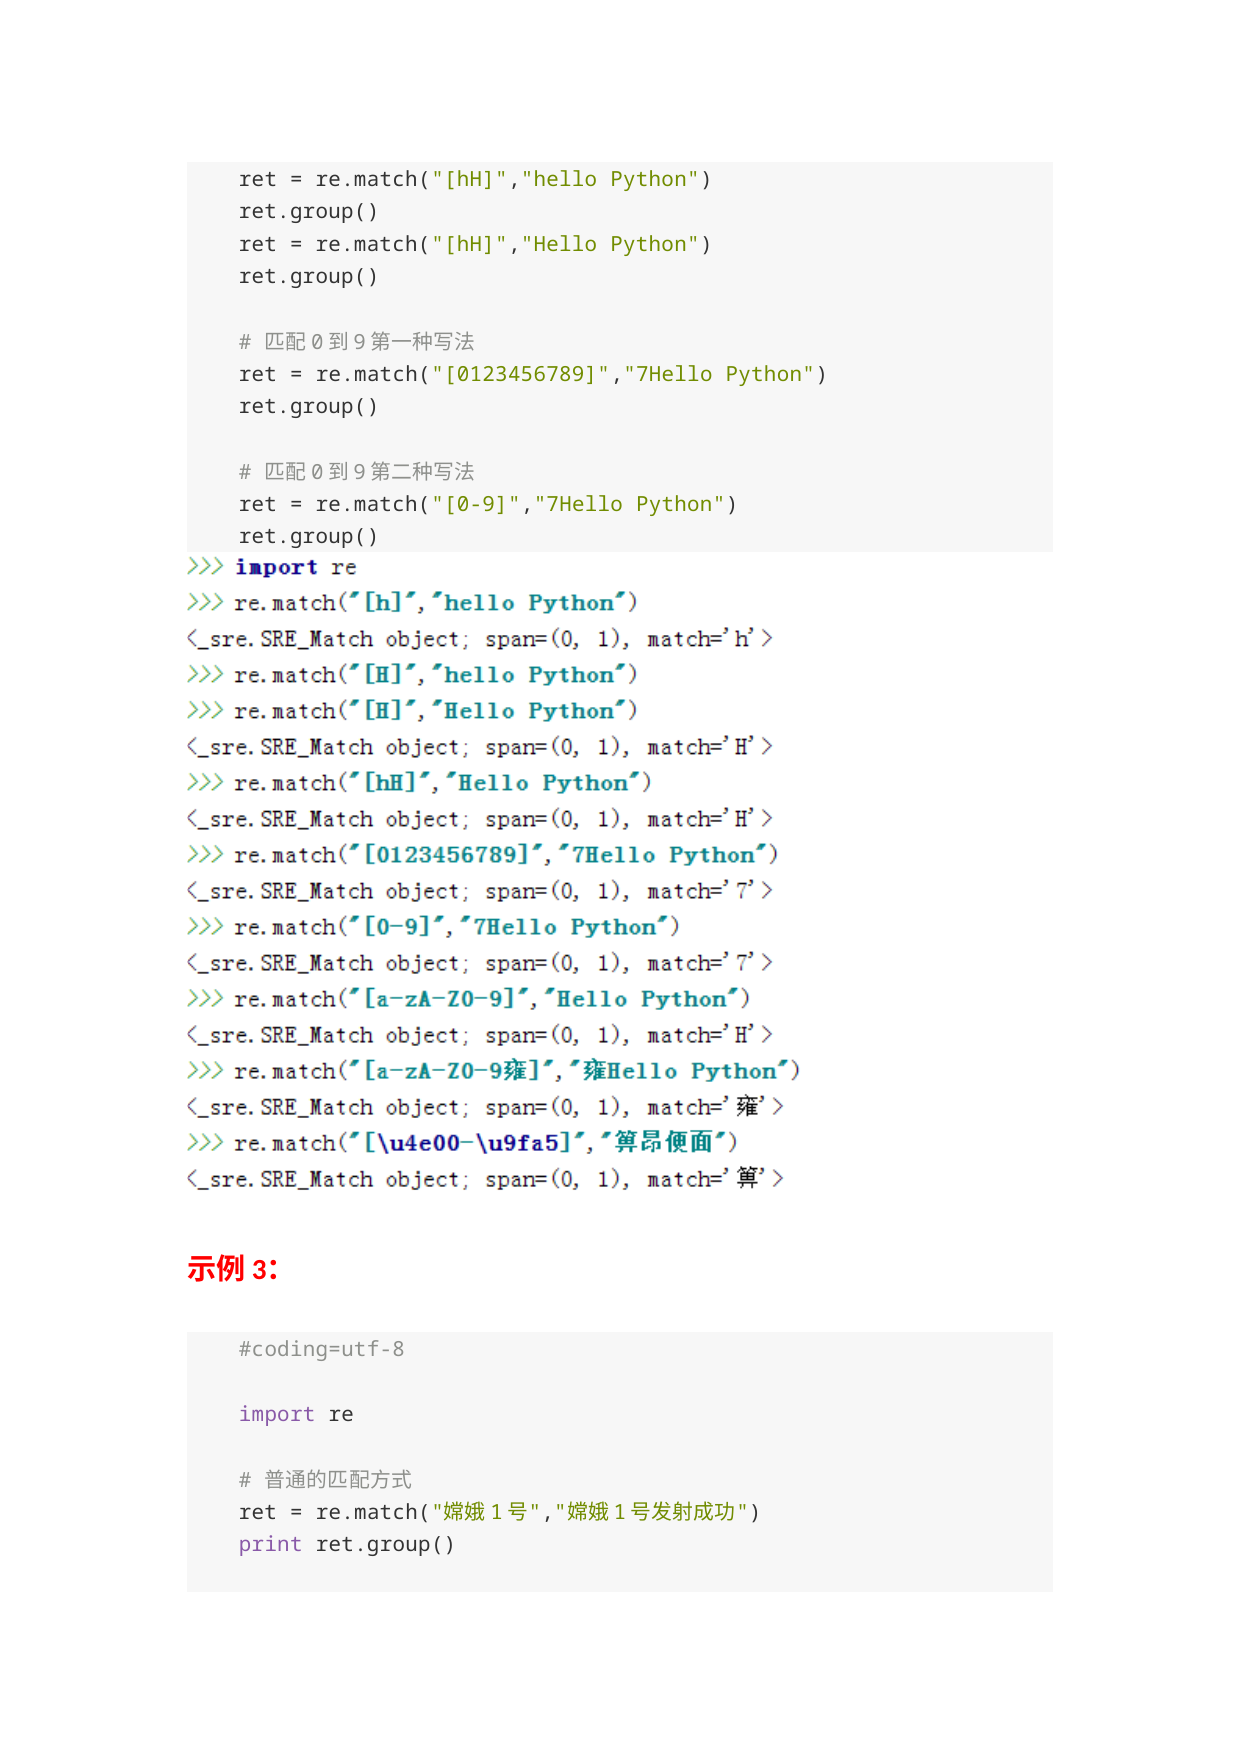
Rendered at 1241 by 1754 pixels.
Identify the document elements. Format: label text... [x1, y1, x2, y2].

text # 匹配0到9第二种写法 [187, 454, 1053, 487]
picture [187, 552, 811, 1201]
text ret = re.match("[hH]","hello Python") [187, 162, 1053, 194]
text ret = re.match("[0-9]","7Hello Python") [187, 487, 1053, 519]
text # 匹配0到9第一种写法 [187, 324, 1053, 357]
text #coding=utf-8 [187, 1332, 1053, 1364]
text print ret.group() [187, 1527, 1053, 1559]
text ret = re.match("[0123456789]","7Hello Python") [187, 357, 1053, 389]
text # 普通的匹配方式 [187, 1462, 1053, 1494]
text ret.group() [187, 259, 1053, 292]
text ret.group() [187, 389, 1053, 422]
text import re [187, 1397, 1053, 1429]
text ret.group() [187, 194, 1053, 227]
text ret = re.match("[hH]","Hello Python") [187, 227, 1053, 259]
text ret.group() [187, 519, 1053, 552]
text ret = re.match("嫦娥1号","嫦娥1号发射成功") [187, 1494, 1053, 1527]
text 示例3： [187, 1234, 1053, 1299]
